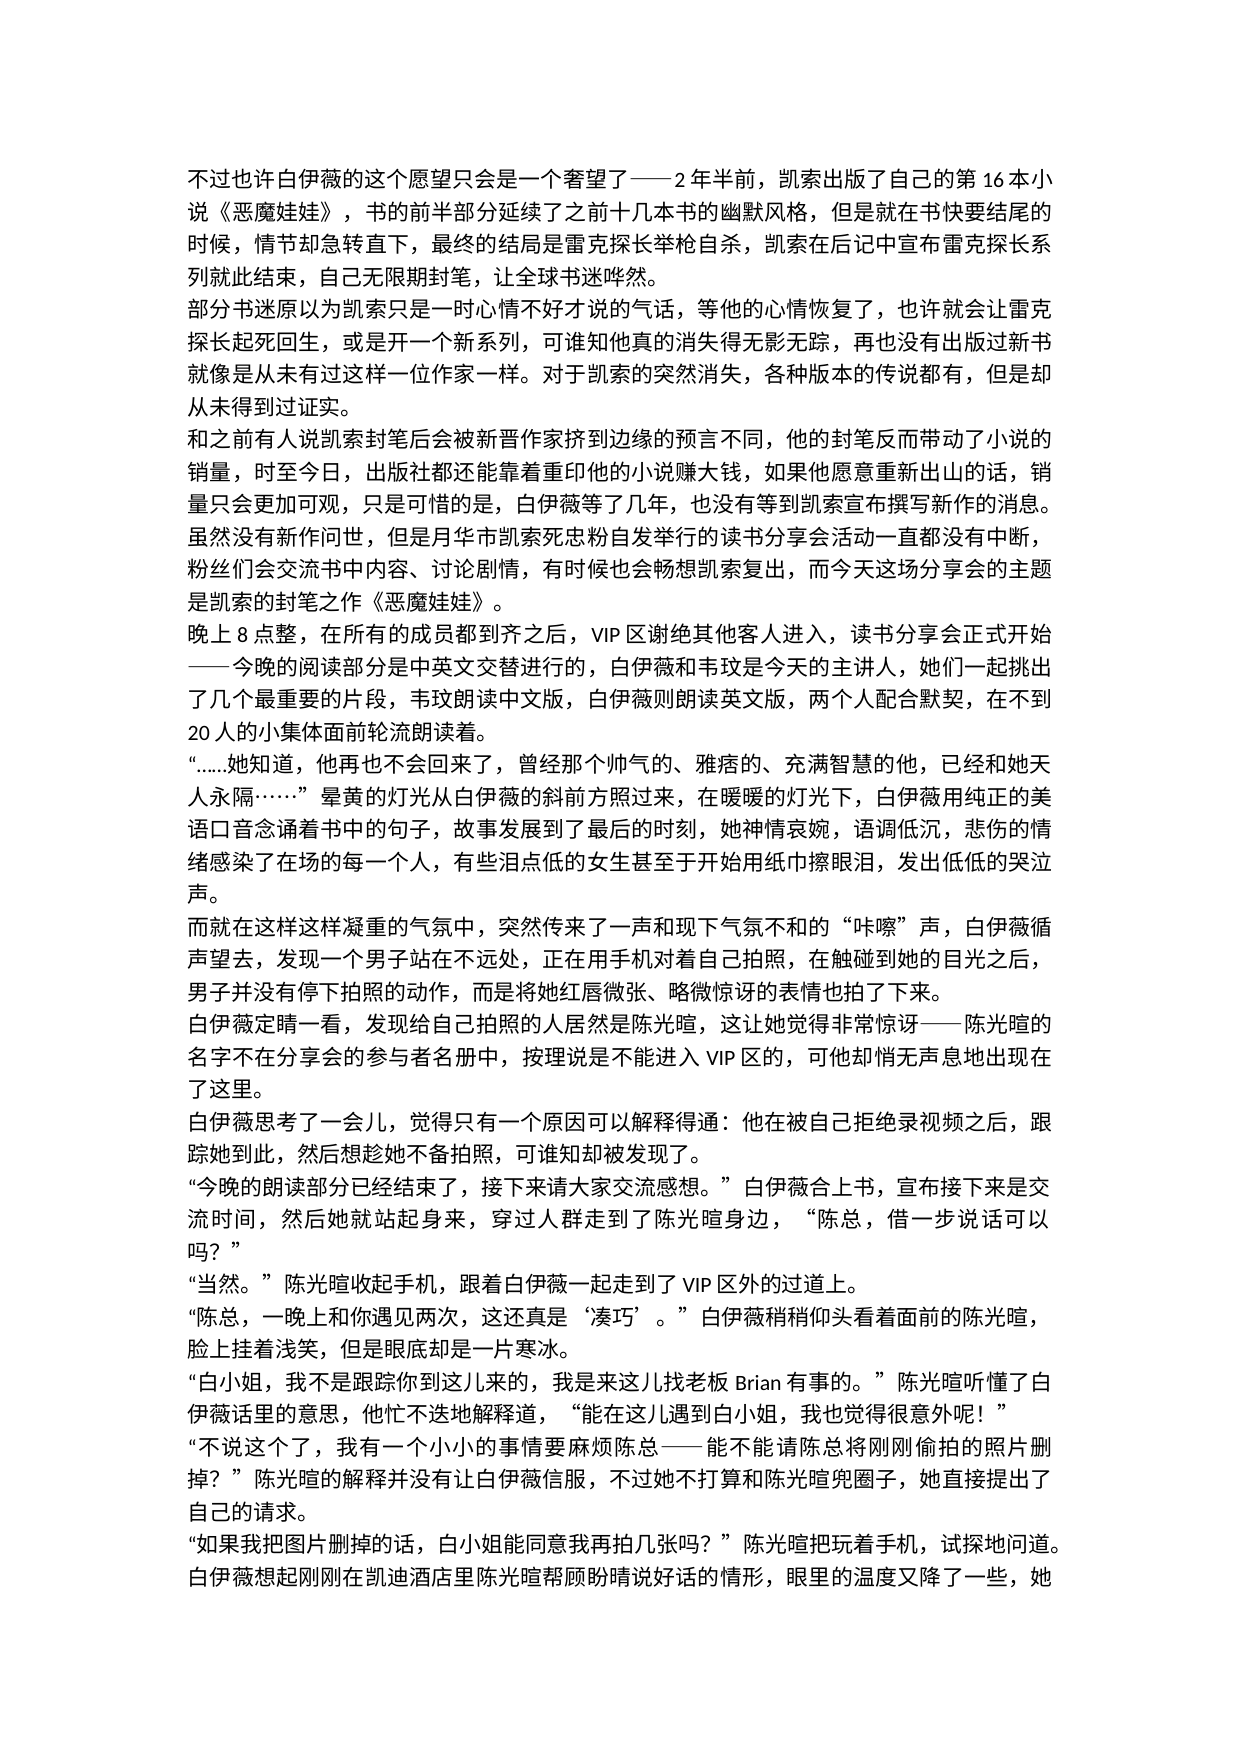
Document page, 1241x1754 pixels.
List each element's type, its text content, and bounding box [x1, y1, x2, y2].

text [187, 1559, 1053, 1592]
text “今晚的朗读部分已经结束了，接下来请大家交流感想。”白伊薇合上书，宣布接下来是交流时间，然后她就站起身来，穿过人群走到了陈光暄身边，“陈总，借一步说话可以吗？” [187, 1169, 1053, 1267]
text 虽然没有新作问世，但是月华市凯索死忠粉自发举行的读书分享会活动一直都没有中断，粉丝们会交流书中内容、讨论剧情，有时候也会畅想凯索复出，而今天这场分享会的主题是凯索的封笔之作《恶魔娃娃》。 [187, 519, 1053, 617]
text 而就在这样这样凝重的气氛中，突然传来了一声和现下气氛不和的“咔嚓”声，白伊薇循声望去，发现一个男子站在不远处，正在用手机对着自己拍照，在触碰到她的目光之后，男子并没有停下拍照的动作，而是将她红唇微张、略微惊讶的表情也拍了下来。 [187, 909, 1053, 1007]
text 部分书迷原以为凯索只是一时心情不好才说的气话，等他的心情恢复了，也许就会让雷克探长起死回生，或是开一个新系列，可谁知他真的消失得无影无踪，再也没有出版过新书，就像是从未有过这样一位作家一样。对于凯索的突然消失，各种版本的传说都有，但是却从未得到过证实。 [187, 292, 1053, 422]
text 晚上8点整，在所有的成员都到齐之后，VIP区谢绝其他客人进入，读书分享会正式开始——今晚的阅读部分是中英文交替进行的，白伊薇和韦玟是今天的主讲人，她们一起挑出了几个最重要的片段，韦玟朗读中文版，白伊薇则朗读英文版，两个人配合默契，在不到20人的小集体面前轮流朗读着。 [187, 617, 1053, 747]
text “……她知道，他再也不会回来了，曾经那个帅气的、雅痞的、充满智慧的他，已经和她天人永隔……”晕黄的灯光从白伊薇的斜前方照过来，在暖暖的灯光下，白伊薇用纯正的美语口音念诵着书中的句子，故事发展到了最后的时刻，她神情哀婉，语调低沉，悲伤的情绪感染了在场的每一个人，有些泪点低的女生甚至于开始用纸巾擦眼泪，发出低低的哭泣声。 [187, 747, 1053, 909]
text 白伊薇定睛一看，发现给自己拍照的人居然是陈光暄，这让她觉得非常惊讶——陈光暄的名字不在分享会的参与者名册中，按理说是不能进入VIP区的，可他却悄无声息地出现在了这里。 [187, 1007, 1053, 1104]
text “陈总，一晚上和你遇见两次，这还真是‘凑巧’。”白伊薇稍稍仰头看着面前的陈光暄，脸上挂着浅笑，但是眼底却是一片寒冰。 [187, 1299, 1053, 1364]
text 白伊薇思考了一会儿，觉得只有一个原因可以解释得通：他在被自己拒绝录视频之后，跟踪她到此，然后想趁她不备拍照，可谁知却被发现了。 [187, 1104, 1053, 1169]
text “如果我把图片删掉的话，白小姐能同意我再拍几张吗？”陈光暄把玩着手机，试探地问道。 [187, 1527, 1053, 1559]
text “当然。”陈光暄收起手机，跟着白伊薇一起走到了VIP区外的过道上。 [187, 1267, 1053, 1299]
text “白小姐，我不是跟踪你到这儿来的，我是来这儿找老板Brian有事的。”陈光暄听懂了白伊薇话里的意思，他忙不迭地解释道，“能在这儿遇到白小姐，我也觉得很意外呢！” [187, 1364, 1053, 1429]
text 不过也许白伊薇的这个愿望只会是一个奢望了——2年半前，凯索出版了自己的第16本小说《恶魔娃娃》，书的前半部分延续了之前十几本书的幽默风格，但是就在书快要结尾的时候，情节却急转直下，最终的结局是雷克探长举枪自杀，凯索在后记中宣布雷克探长系列就此结束，自己无限期封笔，让全球书迷哗然。 [187, 162, 1053, 292]
text “不说这个了，我有一个小小的事情要麻烦陈总——能不能请陈总将刚刚偷拍的照片删掉？”陈光暄的解释并没有让白伊薇信服，不过她不打算和陈光暄兜圈子，她直接提出了自己的请求。 [187, 1429, 1053, 1527]
text 和之前有人说凯索封笔后会被新晋作家挤到边缘的预言不同，他的封笔反而带动了小说的销量，时至今日，出版社都还能靠着重印他的小说赚大钱，如果他愿意重新出山的话，销量只会更加可观，只是可惜的是，白伊薇等了几年，也没有等到凯索宣布撰写新作的消息。 [187, 422, 1053, 519]
